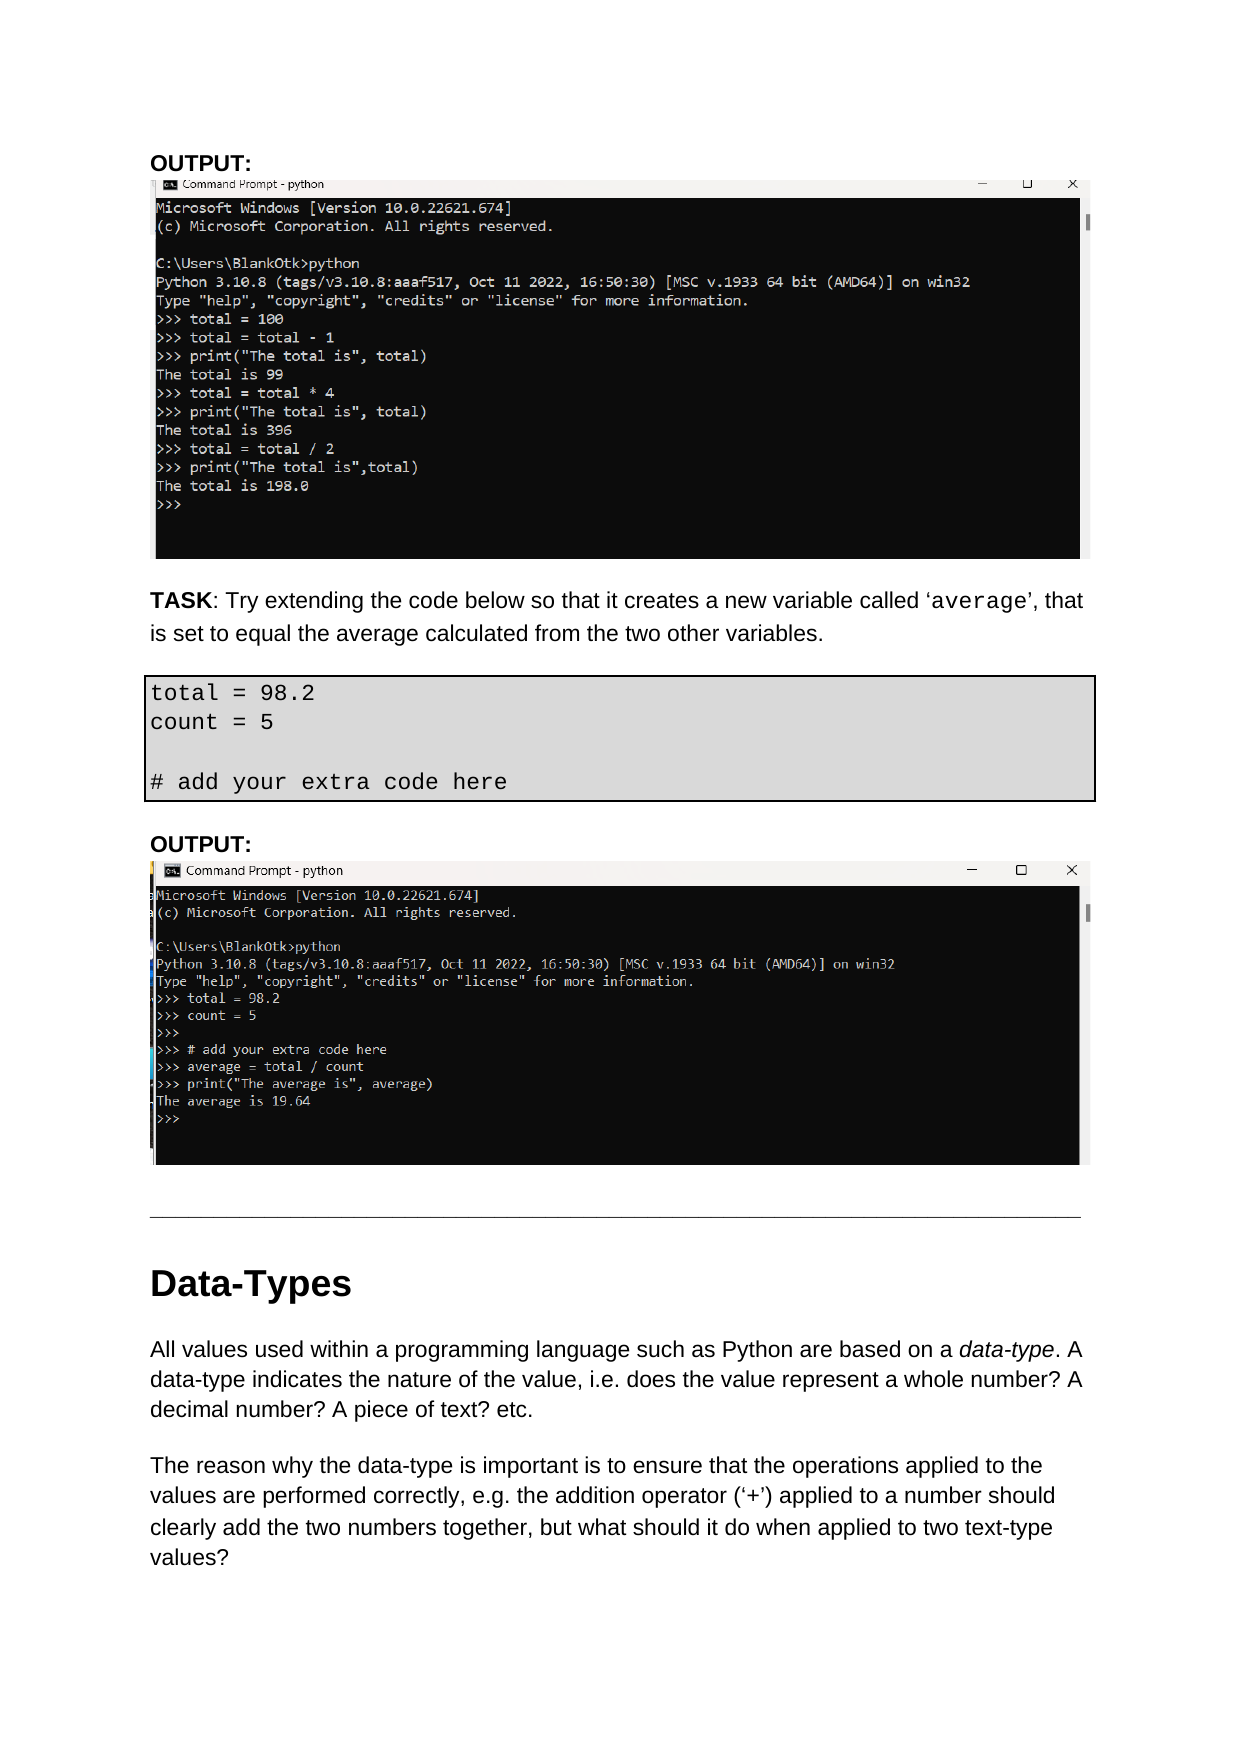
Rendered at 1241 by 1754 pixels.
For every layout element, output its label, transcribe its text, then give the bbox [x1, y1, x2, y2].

text All values used within a programming language such as Python are based on a data-type. A data-type indicates the nature of the value, i.e. does the value represent a whole number? A decimal number? A piece of text? etc. [150, 1336, 1090, 1423]
subtitle Data-Types [150, 1261, 1090, 1304]
text total = 98.2 [146, 677, 1094, 704]
picture [150, 861, 1091, 1165]
text _________________________________________________________________________ [150, 1194, 1090, 1220]
text The reason why the data-type is important is to ensure that the operations applied to the values are performed correctly, e.g. the addition operator (‘+’) applied to a number should clearly add the two numbers together, but what should it do when applied to two text-type values? [150, 1452, 1090, 1571]
text TASK: Try extending the code below so that it creates a new variable called ‘average’, that is set to equal the average calculated from the two other variables. [150, 587, 1090, 646]
text # add your extra code here [146, 764, 1094, 800]
text OUTPUT: [150, 150, 1090, 180]
picture [150, 180, 1091, 559]
text OUTPUT: [150, 831, 1090, 861]
text count = 5 [146, 704, 1094, 734]
